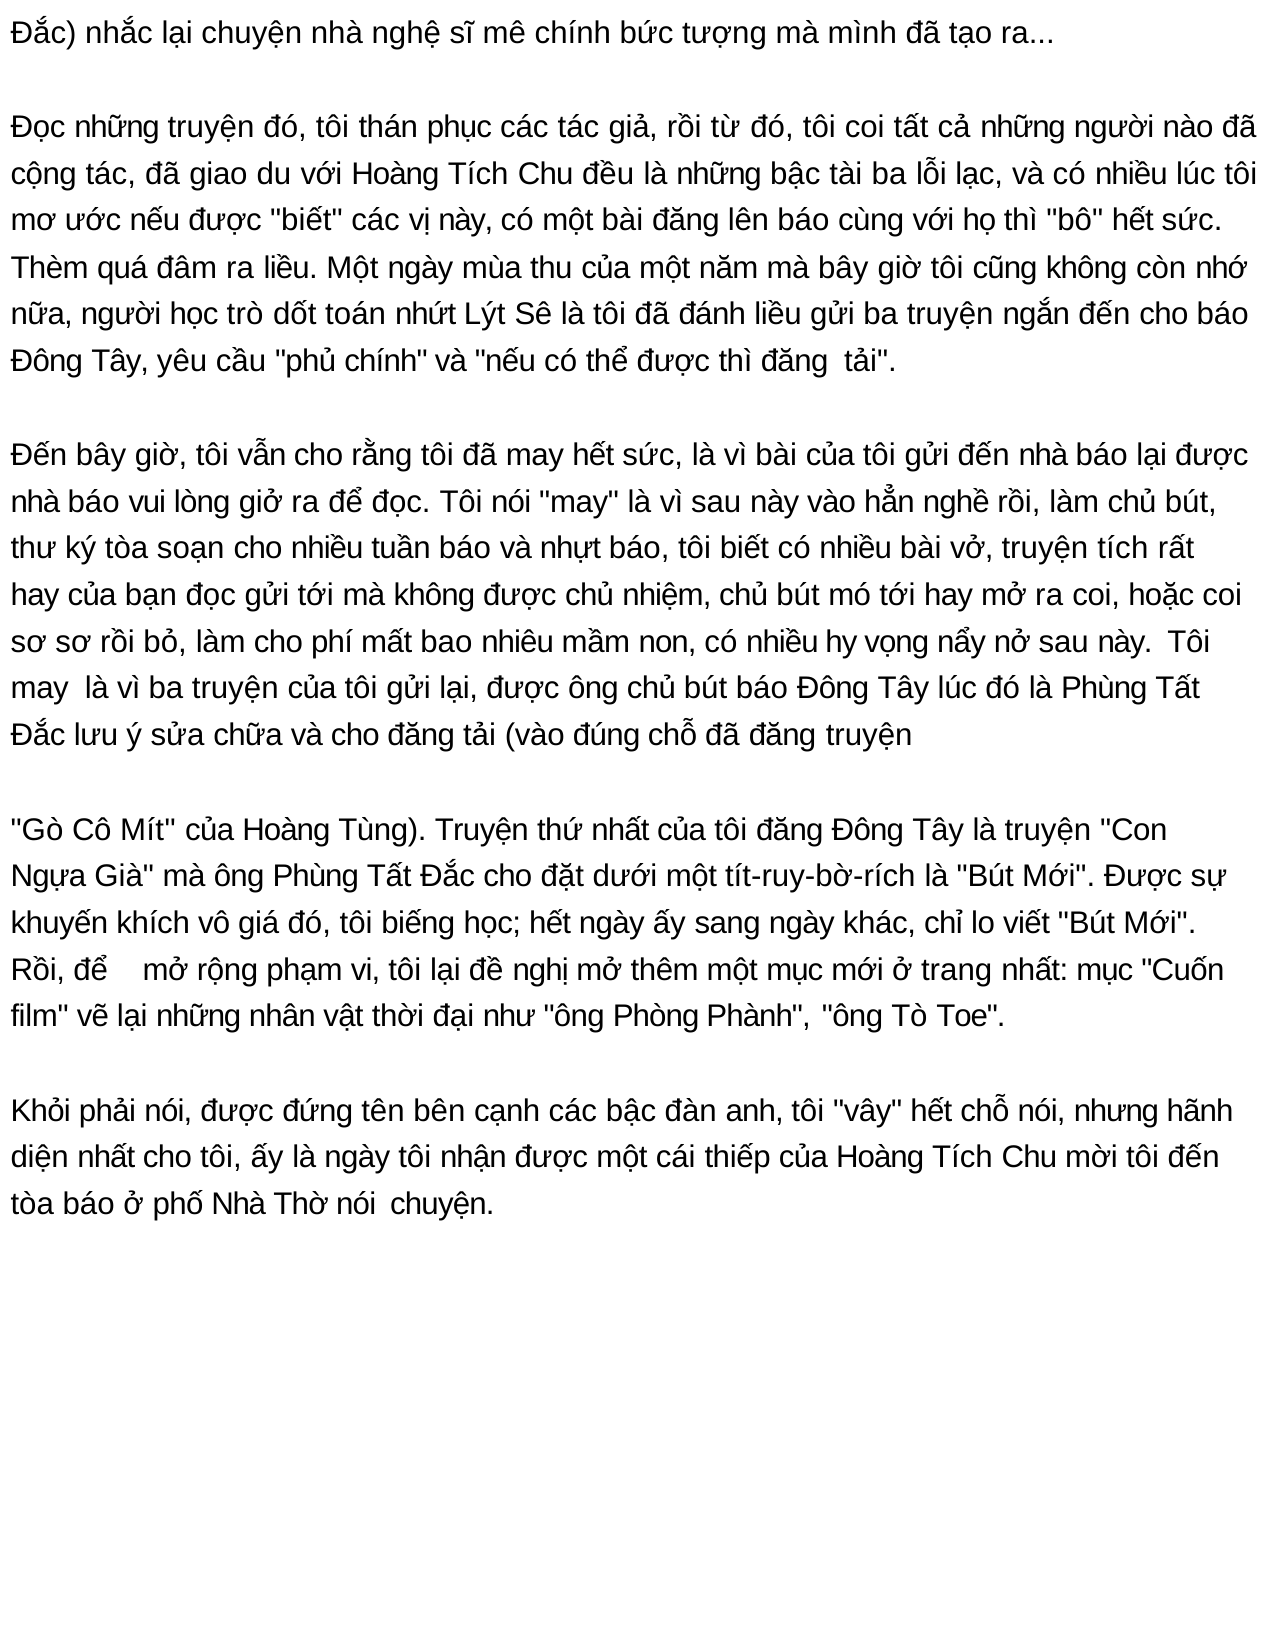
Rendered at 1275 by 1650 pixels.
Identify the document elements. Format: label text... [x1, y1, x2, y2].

text Đọc những truyện đó, tôi thán phục các tác giả, rồi từ đó, tôi coi tất cả những người nào đã cộng tác, đã giao du với Hoàng Tích Chu đều là những bậc tài ba lỗi lạc, và có nhiều lúc tôi mơ ước nếu được "biết" các vị này, có một bài đăng lên báo cùng với họ thì "bô" hết sức. [10, 108, 1257, 237]
text Khỏi phải nói, được đứng tên bên cạnh các bậc đàn anh, tôi "vây" hết chỗ nói, nhưng hãnh diện nhất cho tôi, ấy là ngày tôi nhận được một cái thiếp của Hoàng Tích Chu mời tôi đến tòa báo ở phố Nhà Thờ nói chuyện. [10, 1092, 1240, 1221]
text Thèm quá đâm ra liều. Một ngày mùa thu của một năm mà bây giờ tôi cũng không còn nhớ nữa, người học trò dốt toán nhứt Lýt Sê là tôi đã đánh liều gửi ba truyện ngắn đến cho báo Đông Tây, yêu cầu "phủ chính" và "nếu có thể được thì đăng tải". [10, 249, 1249, 378]
text Đắc) nhắc lại chuyện nhà nghệ sĩ mê chính bức tượng mà mình đã tạo ra... [10, 14, 1275, 50]
text "Gò Cô Mít" của Hoàng Tùng). Truyện thứ nhất của tôi đăng Đông Tây là truyện "Con Ngựa Già" mà ông Phùng Tất Đắc cho đặt dưới một tít-ruy-bờ-rích là "Bút Mới". Được sự khuyến khích vô giá đó, tôi biếng học; hết ngày ấy sang ngày khác, chỉ lo viết "Bút Mới". Rồi, để mở rộng phạm vi, tôi lại đề nghị mở thêm một mục mới ở trang nhất: mục "Cuốn film" vẽ lại những nhân vật thời đại như "ông Phòng Phành", "ông Tò Toe". [10, 811, 1246, 1033]
text Đến bây giờ, tôi vẫn cho rằng tôi đã may hết sức, là vì bài của tôi gửi đến nhà báo lại được nhà báo vui lòng giở ra để đọc. Tôi nói "may" là vì sau này vào hẳn nghề rồi, làm chủ bút, thư ký tòa soạn cho nhiều tuần báo và nhựt báo, tôi biết có nhiều bài vở, truyện tích rất hay của bạn đọc gửi tới mà không được chủ nhiệm, chủ bút mó tới hay mở ra coi, hoặc coi sơ sơ rồi bỏ, làm cho phí mất bao nhiêu mầm non, có nhiều hy vọng nẩy nở sau này. Tôi may là vì ba truyện của tôi gửi lại, được ông chủ bút báo Đông Tây lúc đó là Phùng Tất Đắc lưu ý sửa chữa và cho đăng tải (vào đúng chỗ đã đăng truyện [10, 436, 1249, 752]
